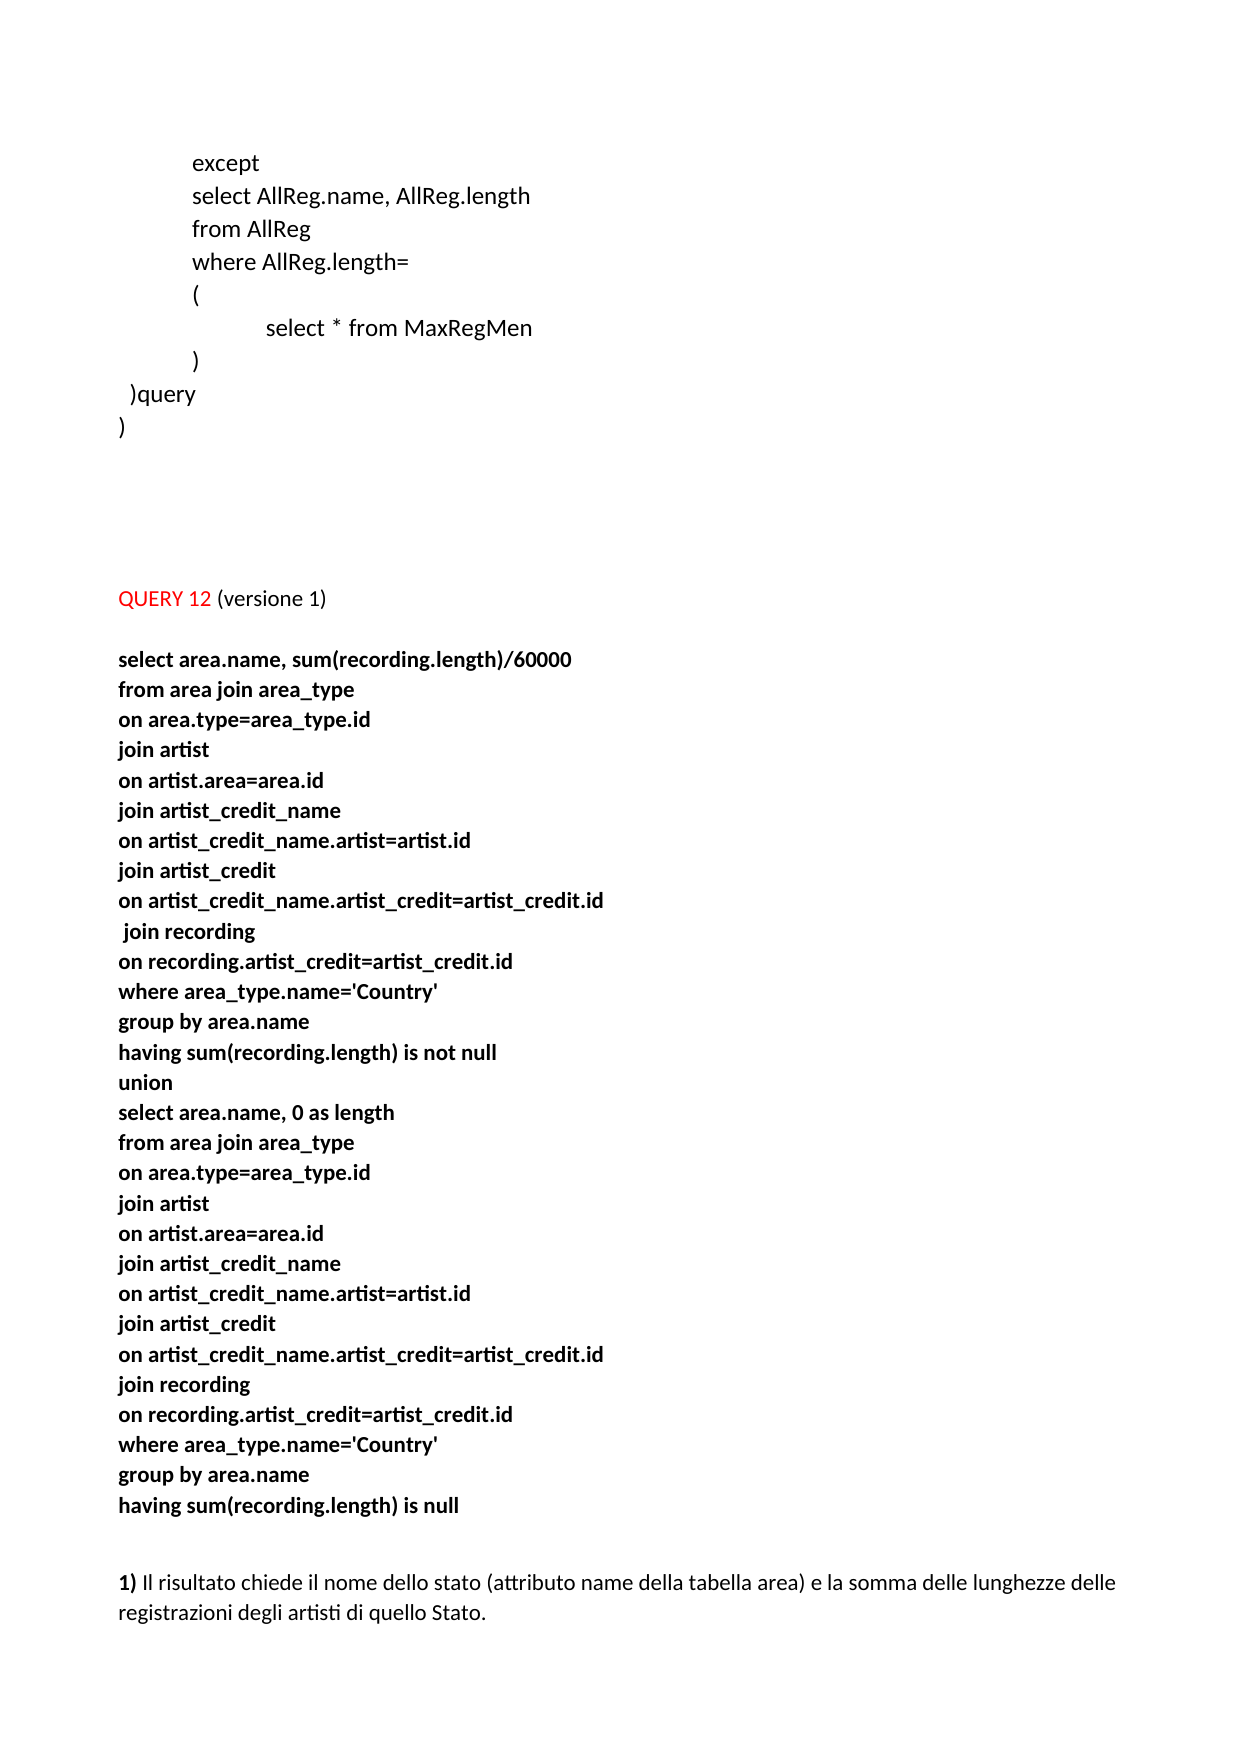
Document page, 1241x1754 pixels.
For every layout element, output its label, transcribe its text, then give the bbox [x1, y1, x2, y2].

text where AllReg.length= [118, 246, 1122, 277]
text having sum(recording.length) is not null [118, 1038, 1122, 1066]
text on recording.artist_credit=artist_credit.id [118, 947, 1122, 975]
text group by area.name [118, 1461, 1122, 1488]
text join artist_credit [118, 1309, 1122, 1337]
text join artist_credit_name [118, 1249, 1122, 1277]
text ) [118, 345, 1122, 376]
text where area_type.name='Country' [118, 1430, 1122, 1458]
text from area join area_type [118, 675, 1122, 703]
text )query [118, 378, 1122, 408]
text join artist [118, 736, 1122, 763]
text group by area.name [118, 1007, 1122, 1035]
text on artist_credit_name.artist_credit=artist_credit.id [118, 1340, 1122, 1368]
text join artist [118, 1189, 1122, 1217]
text ) [118, 411, 1122, 441]
text QUERY 12 (versione 1) [118, 584, 1122, 612]
text on artist_credit_name.artist=artist.id [118, 826, 1122, 854]
text on area.type=area_type.id [118, 705, 1122, 733]
text select AllReg.name, AllReg.length [118, 181, 1122, 211]
text except [118, 148, 1122, 178]
text on artist_credit_name.artist=artist.id [118, 1279, 1122, 1307]
text ( [118, 279, 1122, 310]
text having sum(recording.length) is null [118, 1491, 1122, 1519]
text join artist_credit_name [118, 796, 1122, 824]
text on artist.area=area.id [118, 1219, 1122, 1247]
text select area.name, 0 as length [118, 1098, 1122, 1126]
text select area.name, sum(recording.length)/60000 [118, 645, 1122, 673]
text on area.type=area_type.id [118, 1158, 1122, 1186]
text join recording [118, 917, 1122, 945]
text join artist_credit [118, 856, 1122, 884]
text on artist.area=area.id [118, 766, 1122, 794]
text on recording.artist_credit=artist_credit.id [118, 1400, 1122, 1428]
text on artist_credit_name.artist_credit=artist_credit.id [118, 887, 1122, 914]
text join recording [118, 1370, 1122, 1398]
text from AllReg [118, 213, 1122, 244]
text select * from MaxRegMen [118, 312, 1122, 343]
text where area_type.name='Country' [118, 977, 1122, 1005]
text from area join area_type [118, 1128, 1122, 1156]
text 1) Il risultato chiede il nome dello stato (attributo name della tabella area) e la somma delle lunghezze delle registrazioni degli artisti di quello Stato. [118, 1568, 1122, 1626]
text union [118, 1068, 1122, 1096]
